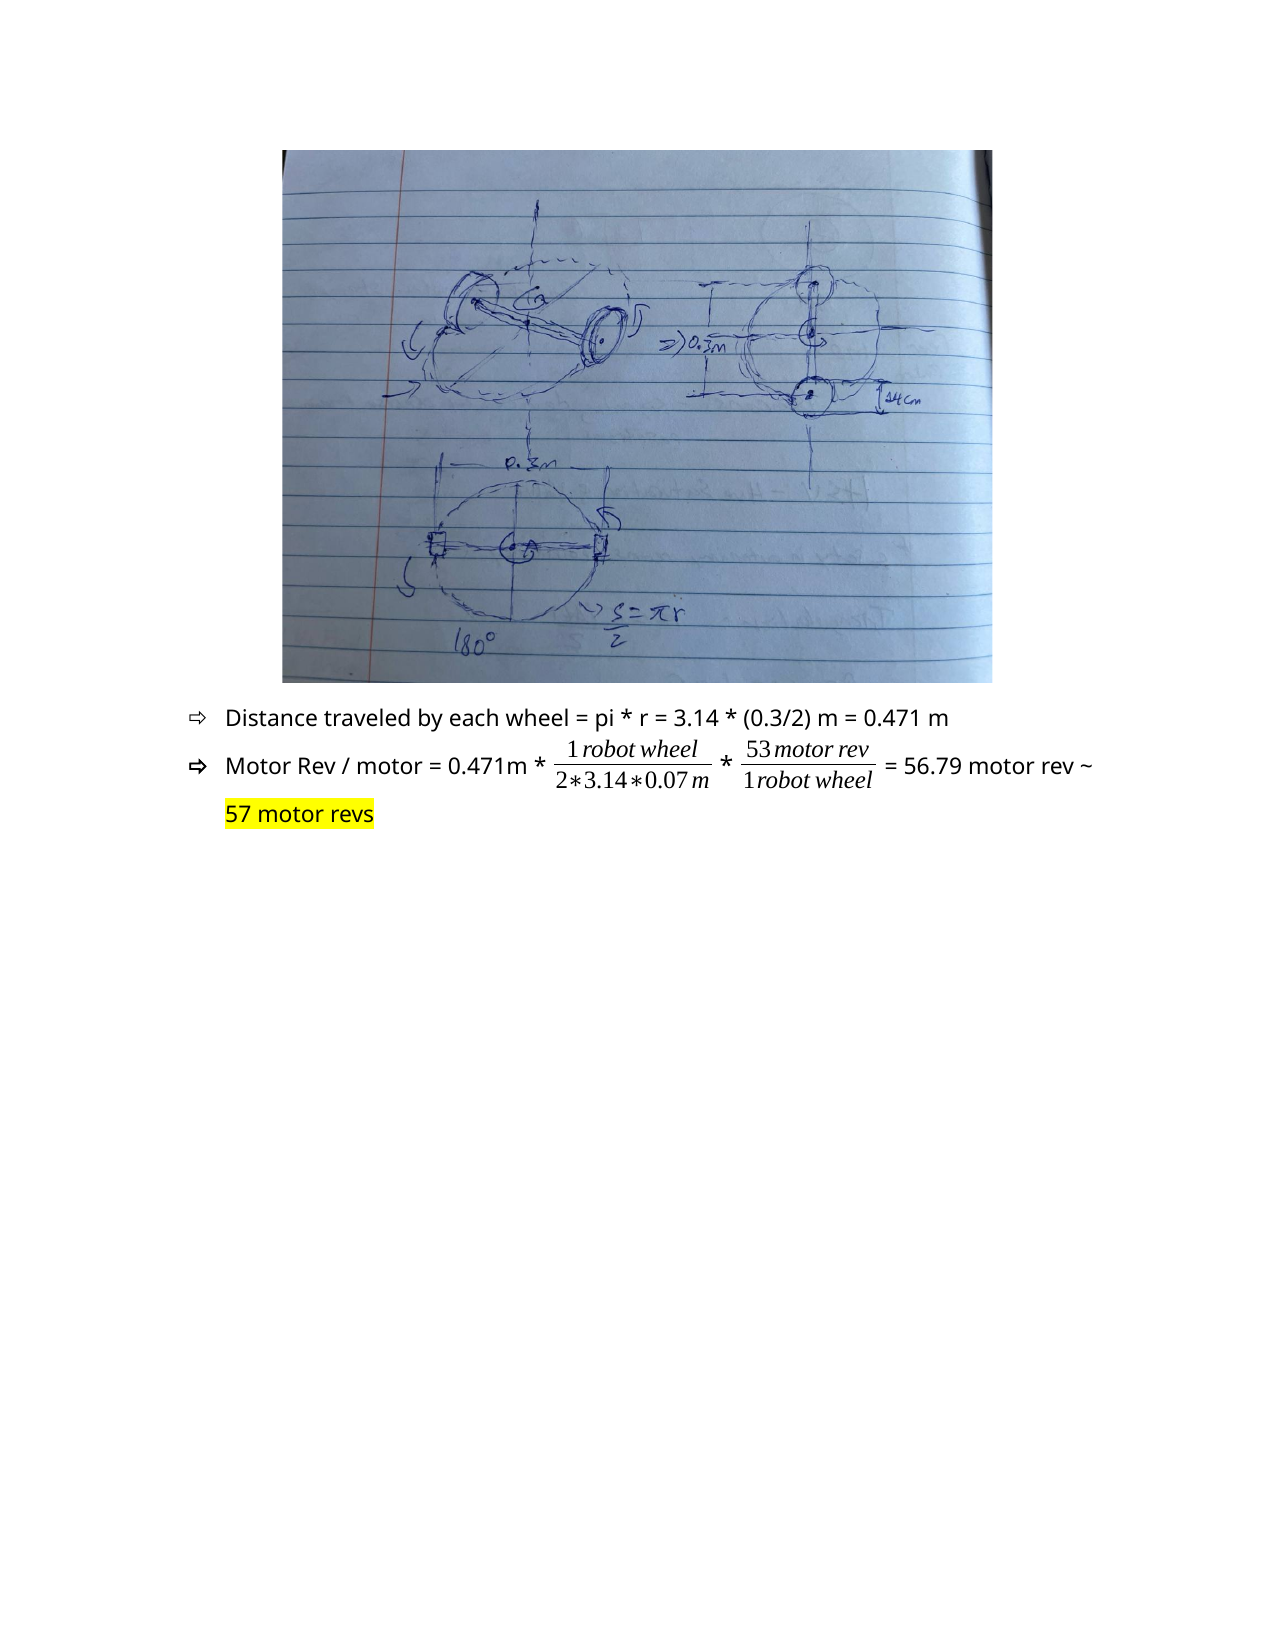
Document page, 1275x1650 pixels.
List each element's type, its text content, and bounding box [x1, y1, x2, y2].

list Motor Rev / motor = 0.471m * * = 56.79 motor rev ~ 57 motor revs [187, 735, 1125, 829]
picture [282, 150, 993, 683]
list Distance traveled by each wheel = pi * r = 3.14 * (0.3/2) m = 0.471 m [187, 702, 1125, 733]
